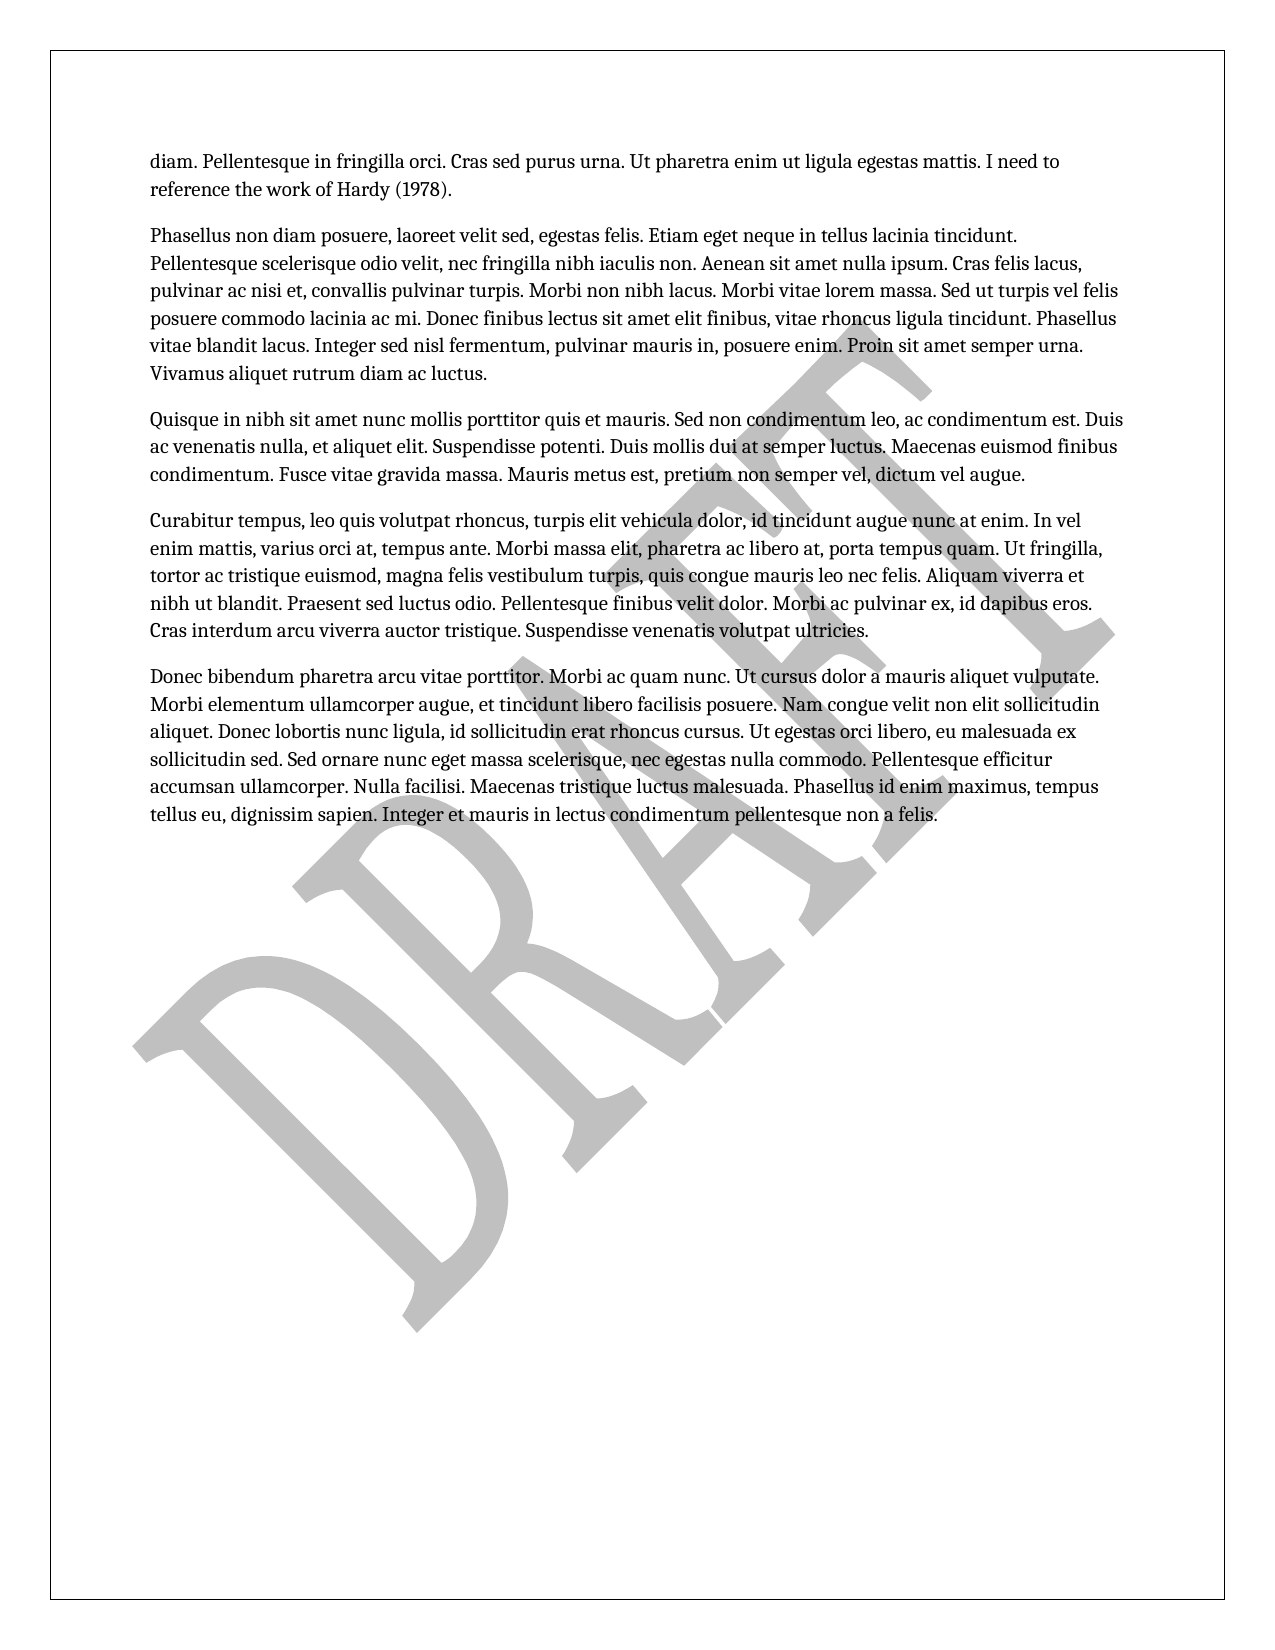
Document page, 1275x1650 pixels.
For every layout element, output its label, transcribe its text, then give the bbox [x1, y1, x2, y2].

text Donec bibendum pharetra arcu vitae porttitor. Morbi ac quam nunc. Ut cursus dolor a mauris aliquet vulputate. Morbi elementum ullamcorper augue, et tincidunt libero facilisis posuere. Nam congue velit non elit sollicitudin aliquet. Donec lobortis nunc ligula, id sollicitudin erat rhoncus cursus. Ut egestas orci libero, eu malesuada ex sollicitudin sed. Sed ornare nunc eget massa scelerisque, nec egestas nulla commodo. Pellentesque efficitur accumsan ullamcorper. Nulla facilisi. Maecenas tristique luctus malesuada. Phasellus id enim maximus, tempus tellus eu, dignissim sapien. Integer et mauris in lectus condimentum pellentesque non a felis. [150, 665, 1125, 826]
text Curabitur tempus, leo quis volutpat rhoncus, turpis elit vehicula dolor, id tincidunt augue nunc at enim. In vel enim mattis, varius orci at, tempus ante. Morbi massa elit, pharetra ac libero at, porta tempus quam. Ut fringilla, tortor ac tristique euismod, magna felis vestibulum turpis, quis congue mauris leo nec felis. Aliquam viverra et nibh ut blandit. Praesent sed luctus odio. Pellentesque finibus velit dolor. Morbi ac pulvinar ex, id dapibus eros. Cras interdum arcu viverra auctor tristique. Suspendisse venenatis volutpat ultricies. [150, 509, 1125, 643]
text Phasellus non diam posuere, laoreet velit sed, egestas felis. Etiam eget neque in tellus lacinia tincidunt. Pellentesque scelerisque odio velit, nec fringilla nibh iaculis non. Aenean sit amet nulla ipsum. Cras felis lacus, pulvinar ac nisi et, convallis pulvinar turpis. Morbi non nibh lacus. Morbi vitae lorem massa. Sed ut turpis vel felis posuere commodo lacinia ac mi. Donec finibus lectus sit amet elit finibus, vitae rhoncus ligula tincidunt. Phasellus vitae blandit lacus. Integer sed nisl fermentum, pulvinar mauris in, posuere enim. Proin sit amet semper urna. Vivamus aliquet rutrum diam ac luctus. [150, 224, 1125, 385]
text Quisque in nibh sit amet nunc mollis porttitor quis et mauris. Sed non condimentum leo, ac condimentum est. Duis ac venenatis nulla, et aliquet elit. Suspendisse potenti. Duis mollis dui at semper luctus. Maecenas euismod finibus condimentum. Fusce vitae gravida massa. Mauris metus est, pretium non semper vel, dictum vel augue. [150, 407, 1125, 486]
